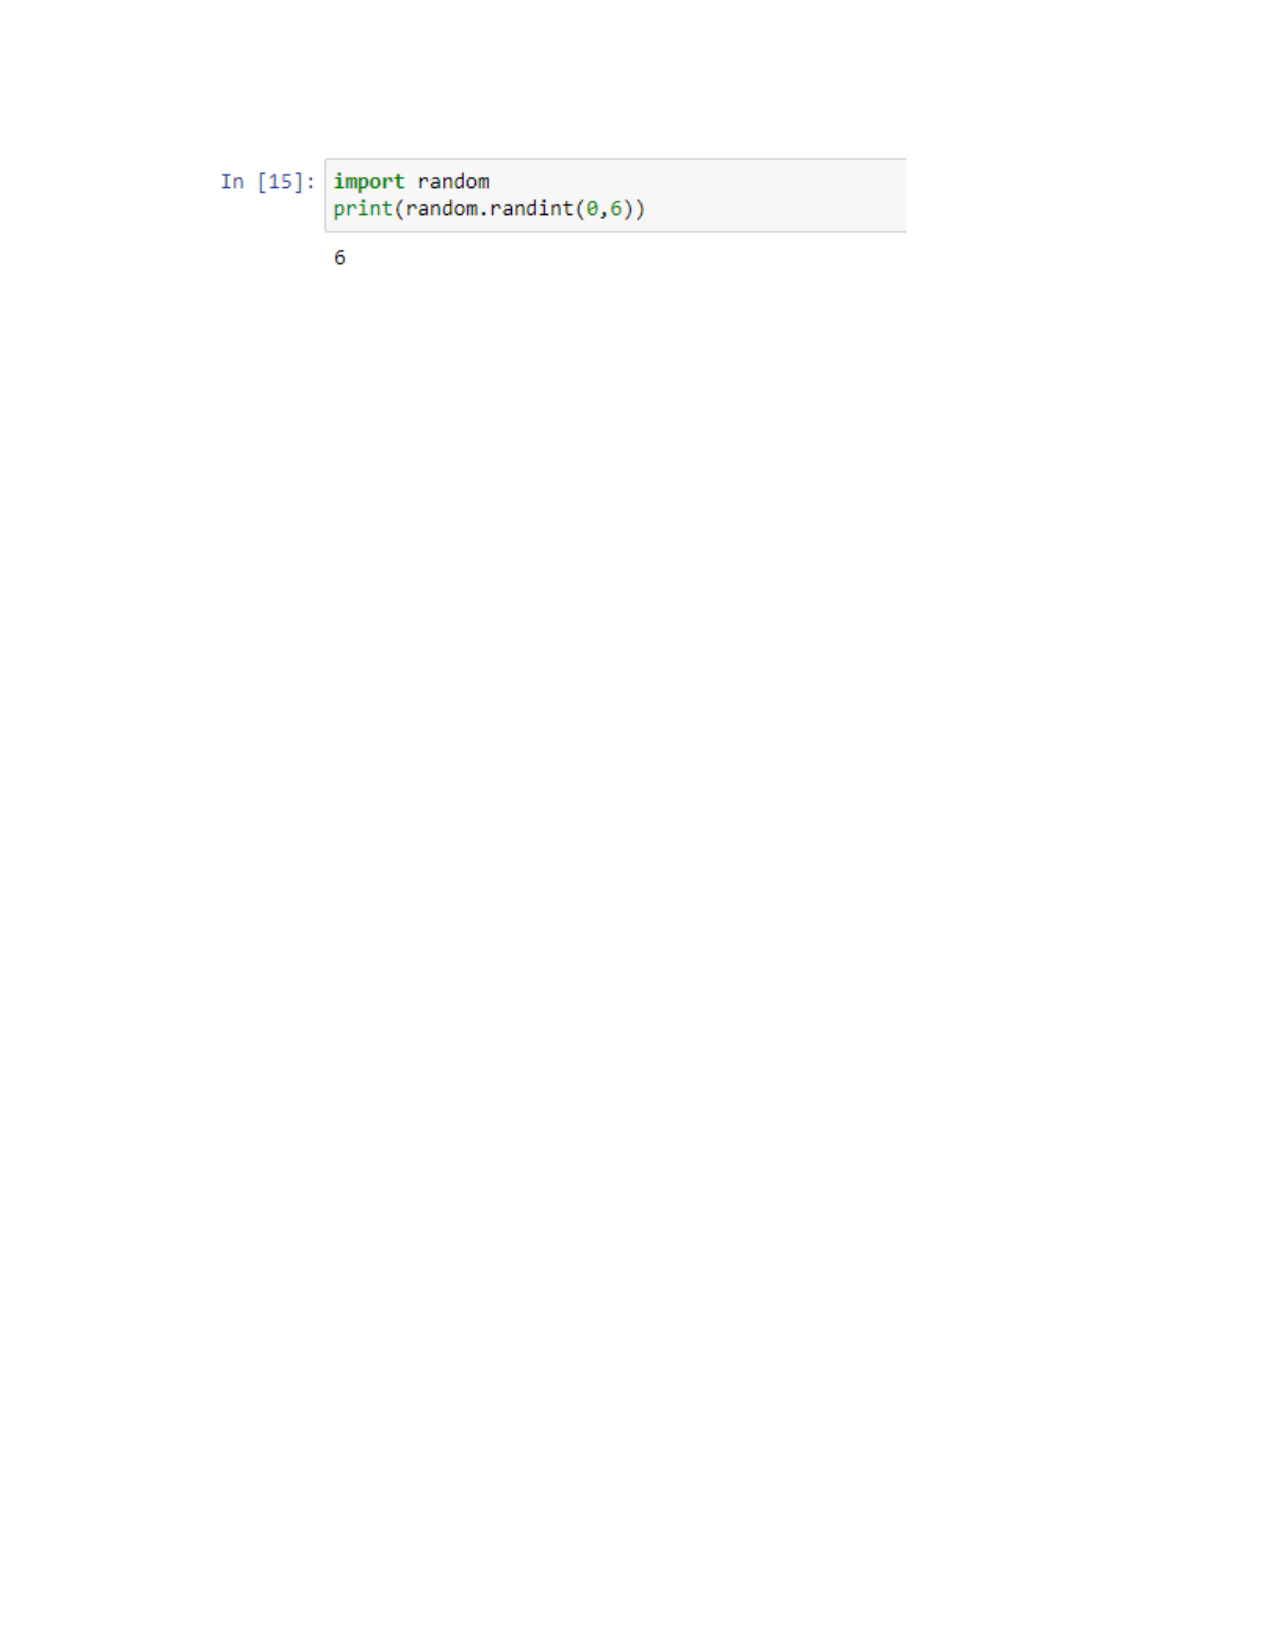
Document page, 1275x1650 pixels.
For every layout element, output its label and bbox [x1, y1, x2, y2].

picture [187, 150, 907, 279]
